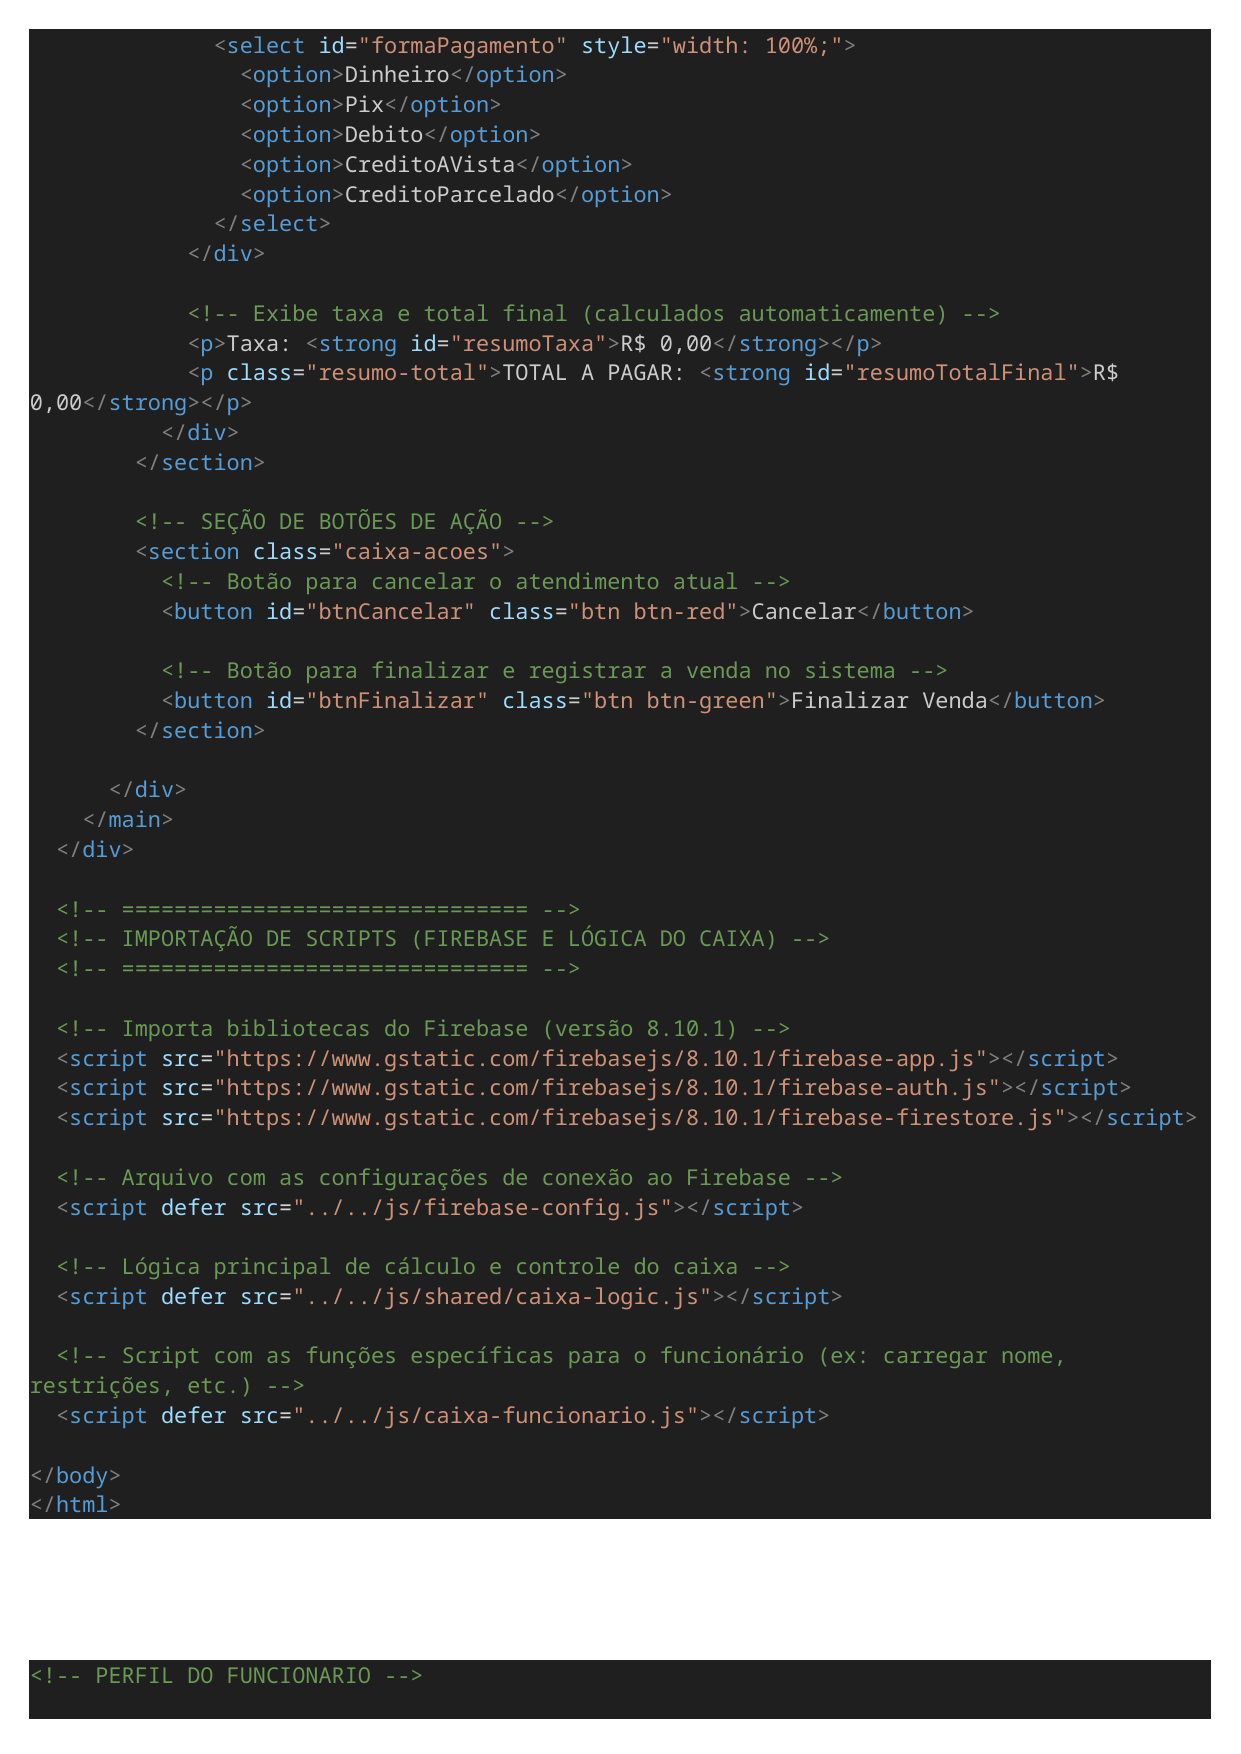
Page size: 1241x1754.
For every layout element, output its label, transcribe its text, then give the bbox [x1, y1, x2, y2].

text <!-- PERFIL DO FUNCIONARIO --> [29, 1660, 1211, 1689]
text <option>Debito</option> [29, 119, 1211, 149]
text </div> [29, 238, 1211, 268]
text </body> [29, 1459, 1211, 1489]
text <script defer src="../../js/caixa-funcionario.js"></script> [29, 1400, 1211, 1430]
text </div> [29, 834, 1211, 864]
text <script src="https://www.gstatic.com/firebasejs/8.10.1/firebase-auth.js"></script> [29, 1072, 1211, 1102]
text </main> [29, 804, 1211, 834]
text <!-- Importa bibliotecas do Firebase (versão 8.10.1) --> [29, 1013, 1211, 1042]
text <option>CreditoAVista</option> [29, 149, 1211, 178]
text <!-- Exibe taxa e total final (calculados automaticamente) --> [29, 298, 1211, 327]
text <option>Dinheiro</option> [29, 59, 1211, 89]
text <!-- SEÇÃO DE BOTÕES DE AÇÃO --> [29, 506, 1211, 536]
text <!-- =============================== --> [29, 893, 1211, 923]
text <!-- Arquivo com as configurações de conexão ao Firebase --> [29, 1162, 1211, 1191]
text <option>Pix</option> [29, 89, 1211, 119]
text <button id="btnCancelar" class="btn btn-red">Cancelar</button> [29, 596, 1211, 625]
text <p class="resumo-total">TOTAL A PAGAR: <strong id="resumoTotalFinal">R$ 0,00</strong></p> [29, 357, 1211, 417]
text <script defer src="../../js/firebase-config.js"></script> [29, 1191, 1211, 1221]
text <p>Taxa: <strong id="resumoTaxa">R$ 0,00</strong></p> [29, 327, 1211, 357]
text </html> [29, 1489, 1211, 1519]
text </section> [29, 447, 1211, 476]
text <!-- IMPORTAÇÃO DE SCRIPTS (FIREBASE E LÓGICA DO CAIXA) --> [29, 923, 1211, 953]
text <!-- Lógica principal de cálculo e controle do caixa --> [29, 1251, 1211, 1281]
text <!-- =============================== --> [29, 953, 1211, 983]
text </div> [29, 774, 1211, 804]
text <!-- Botão para finalizar e registrar a venda no sistema --> [29, 655, 1211, 685]
text </select> [29, 208, 1211, 238]
text </section> [29, 715, 1211, 744]
text <option>CreditoParcelado</option> [29, 178, 1211, 208]
text <script src="https://www.gstatic.com/firebasejs/8.10.1/firebase-firestore.js"></script> [29, 1102, 1211, 1132]
text </div> [29, 417, 1211, 447]
text <script defer src="../../js/shared/caixa-logic.js"></script> [29, 1281, 1211, 1311]
text <!-- Botão para cancelar o atendimento atual --> [29, 566, 1211, 596]
text <section class="caixa-acoes"> [29, 536, 1211, 566]
text <script src="https://www.gstatic.com/firebasejs/8.10.1/firebase-app.js"></script> [29, 1042, 1211, 1072]
text <button id="btnFinalizar" class="btn btn-green">Finalizar Venda</button> [29, 685, 1211, 715]
text <select id="formaPagamento" style="width: 100%;"> [29, 29, 1211, 59]
text <!-- Script com as funções específicas para o funcionário (ex: carregar nome, restrições, etc.) --> [29, 1340, 1211, 1400]
